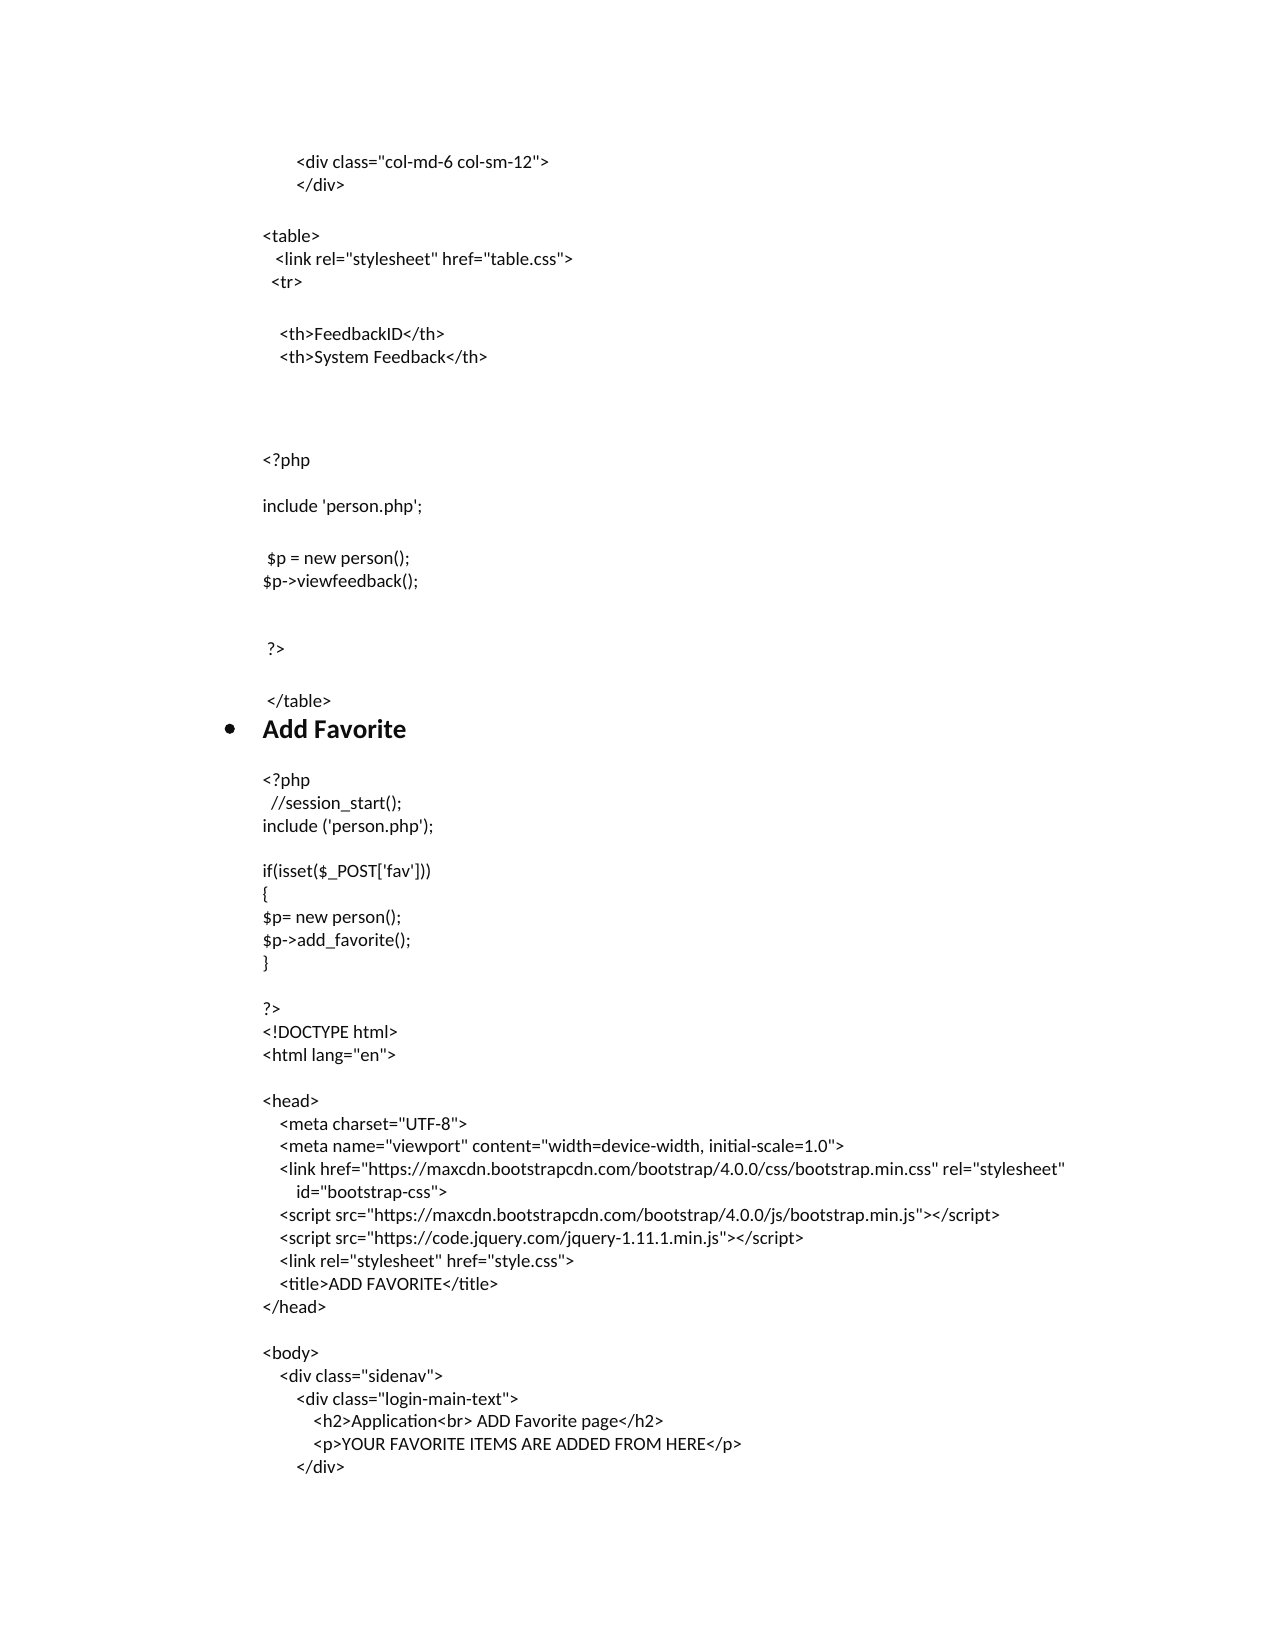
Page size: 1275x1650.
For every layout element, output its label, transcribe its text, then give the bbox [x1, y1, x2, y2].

text </div> [262, 1456, 1087, 1478]
text <script src="https://code.jquery.com/jquery-1.11.1.min.js"></script> [262, 1226, 1087, 1249]
text <link rel="stylesheet" href="style.css"> [262, 1249, 1087, 1272]
text <div class="col-md-6 col-sm-12"> [262, 150, 1087, 173]
text <meta charset="UTF-8"> [262, 1112, 1087, 1135]
text </div> [262, 173, 1087, 196]
text <head> [262, 1089, 1087, 1112]
text $p->add_favorite(); [262, 928, 1087, 951]
text <th>System Feedback</th> [262, 345, 1087, 368]
text <body> [262, 1341, 1087, 1364]
text <script src="https://maxcdn.bootstrapcdn.com/bootstrap/4.0.0/js/bootstrap.min.js"></script> [262, 1203, 1087, 1226]
text <link rel="stylesheet" href="table.css"> [262, 247, 1087, 270]
text </head> [262, 1295, 1087, 1318]
list Add Favorite [225, 712, 1087, 745]
text <p>YOUR FAVORITE ITEMS ARE ADDED FROM HERE</p> [262, 1433, 1087, 1456]
text <?php [262, 448, 1087, 471]
text <title>ADD FAVORITE</title> [262, 1272, 1087, 1295]
text ?> [262, 637, 1087, 660]
text $p= new person(); [262, 906, 1087, 928]
text include 'person.php'; [262, 494, 1087, 517]
text if(isset($_POST['fav'])) [262, 860, 1087, 883]
text id="bootstrap-css"> [262, 1181, 1087, 1203]
text <?php [262, 768, 1087, 791]
text { [262, 883, 1087, 906]
text <link href="https://maxcdn.bootstrapcdn.com/bootstrap/4.0.0/css/bootstrap.min.css" rel="stylesheet" [262, 1158, 1087, 1181]
text <div class="login-main-text"> [262, 1387, 1087, 1410]
text <h2>Application<br> ADD Favorite page</h2> [262, 1410, 1087, 1433]
text <html lang="en"> [262, 1043, 1087, 1066]
text ?> [262, 997, 1087, 1020]
text <meta name="viewport" content="width=device-width, initial-scale=1.0"> [262, 1135, 1087, 1158]
text </table> [262, 689, 1087, 712]
text <th>FeedbackID</th> [262, 322, 1087, 345]
text //session_start(); [262, 791, 1087, 814]
text include ('person.php'); [262, 814, 1087, 837]
text <!DOCTYPE html> [262, 1020, 1087, 1043]
text $p->viewfeedback(); [262, 569, 1087, 592]
text <tr> [262, 270, 1087, 293]
text <table> [262, 224, 1087, 247]
text <div class="sidenav"> [262, 1364, 1087, 1387]
text } [262, 951, 1087, 974]
text $p = new person(); [262, 546, 1087, 569]
